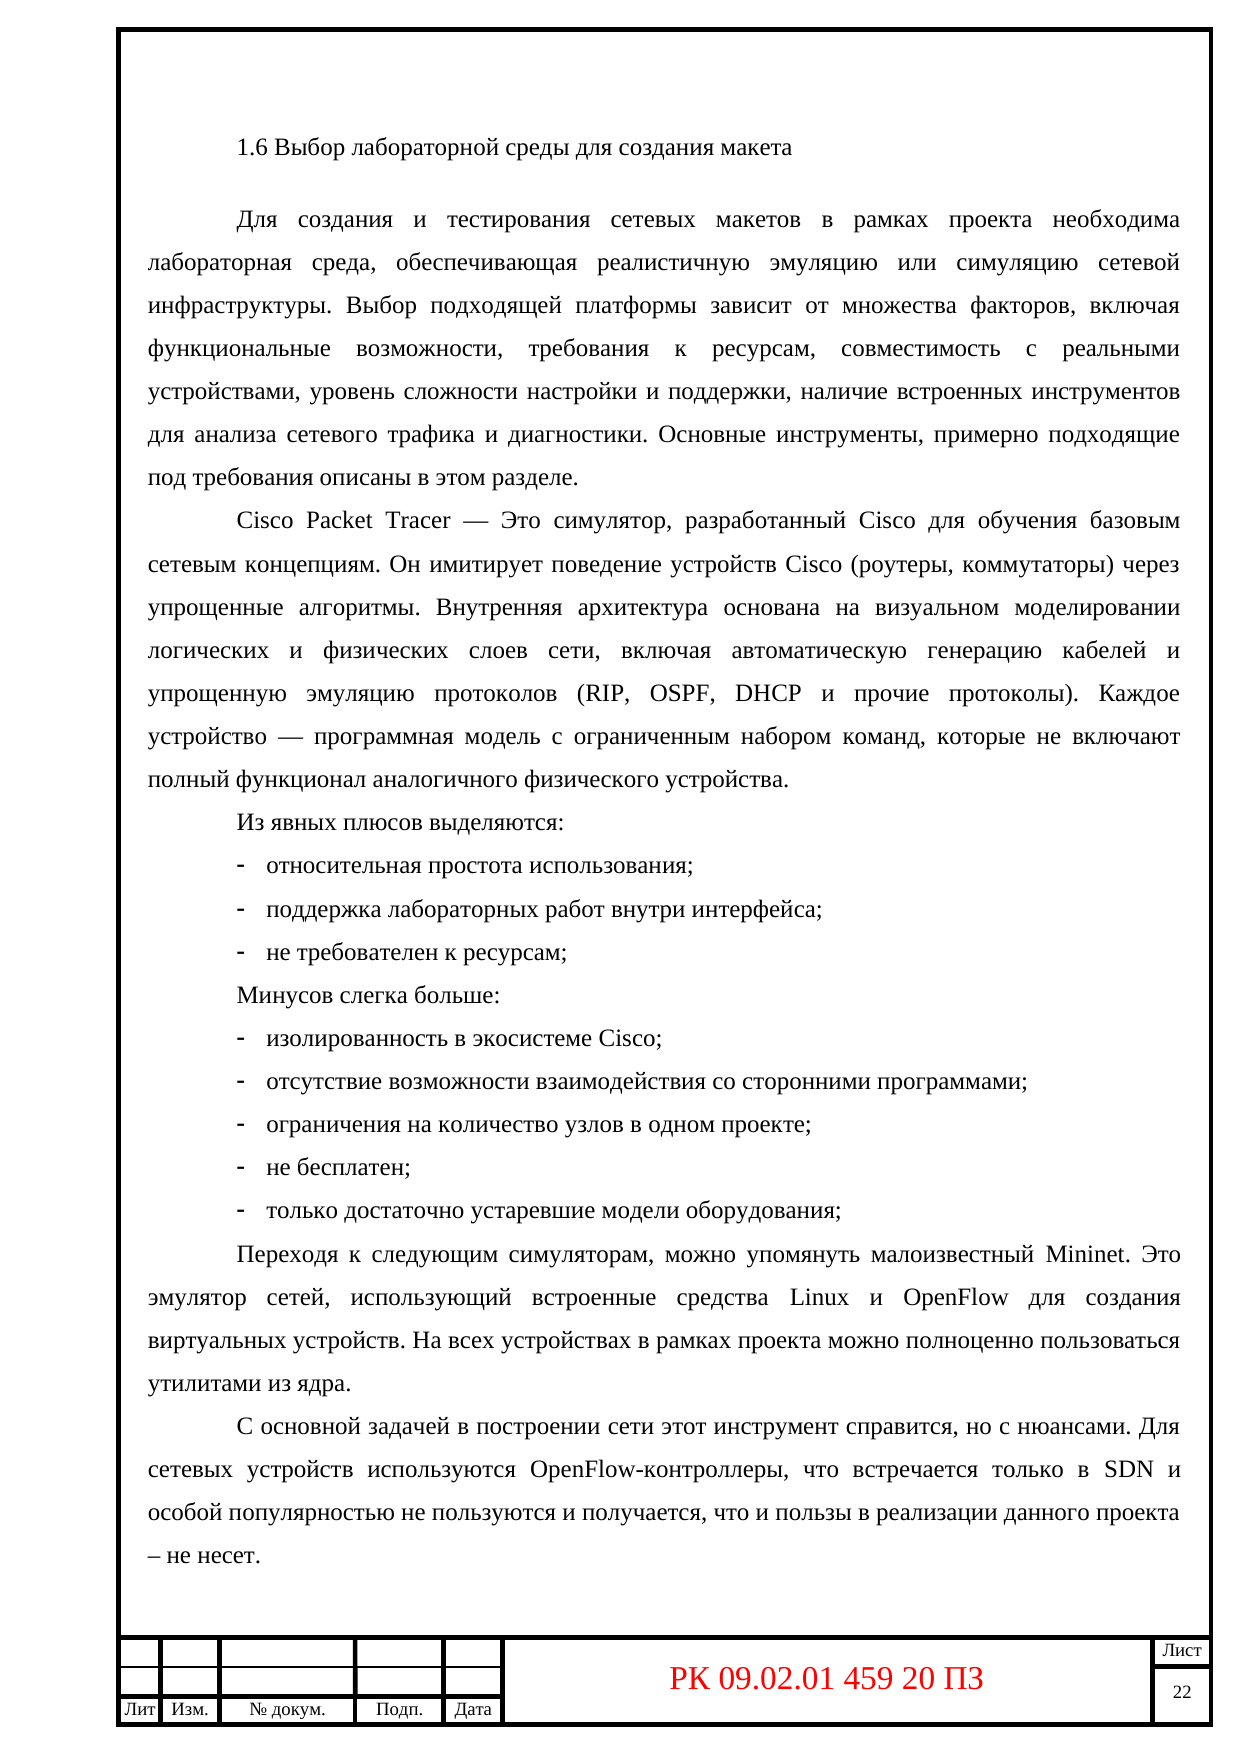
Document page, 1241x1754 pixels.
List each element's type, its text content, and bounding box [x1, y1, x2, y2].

list не бесплатен; [148, 1152, 1181, 1181]
list изолированность в экосистеме Cisco; [148, 1023, 1181, 1052]
list поддержка лабораторных работ внутри интерфейса; [148, 894, 1181, 922]
list относительная простота использования; [148, 851, 1181, 879]
text Для создания и тестирования сетевых макетов в рамках проекта необходима лабораторная среда, обеспечивающая реалистичную эмуляцию или симуляцию сетевой инфраструктуры. Выбор подходящей платформы зависит от множества факторов, включая функциональные возможности, требования к ресурсам, совместимость с реальными устройствами, уровень сложности настройки и поддержки, наличие встроенных инструментов для анализа сетевого трафика и диагностики. Основные инструменты, примерно подходящие под требования описаны в этом разделе. [148, 204, 1181, 491]
subtitle 1.6 Выбор лабораторной среды для создания макета [236, 132, 1181, 161]
list не требователен к ресурсам; [148, 937, 1181, 966]
list отсутствие возможности взаимодействия со сторонними программами; [148, 1066, 1181, 1095]
text Переходя к следующим симуляторам, можно упомянуть малоизвестный Mininet. Это эмулятор сетей, использующий встроенные средства Linux и OpenFlow для создания виртуальных устройств. На всех устройствах в рамках проекта можно полноценно пользоваться утилитами из ядра. [148, 1239, 1181, 1397]
text Минусов слегка больше: [148, 980, 1181, 1009]
text С основной задачей в построении сети этот инструмент справится, но с нюансами. Для сетевых устройств используются OpenFlow-контроллеры, что встречается только в SDN и особой популярностью не пользуются и получается, что и пользы в реализации данного проекта – не несет. [148, 1411, 1181, 1569]
list только достаточно устаревшие модели оборудования; [148, 1196, 1181, 1224]
text Из явных плюсов выделяются: [148, 807, 1181, 836]
text Cisco Packet Tracer — Это симулятор, разработанный Cisco для обучения базовым сетевым концепциям. Он имитирует поведение устройств Cisco (роутеры, коммутаторы) через упрощенные алгоритмы. Внутренняя архитектура основана на визуальном моделировании логических и физических слоев сети, включая автоматическую генерацию кабелей и упрощенную эмуляцию протоколов (RIP, OSPF, DHCP и прочие протоколы). Каждое устройство — программная модель с ограниченным набором команд, которые не включают полный функционал аналогичного физического устройства. [148, 506, 1181, 793]
list ограничения на количество узлов в одном проекте; [148, 1109, 1181, 1138]
